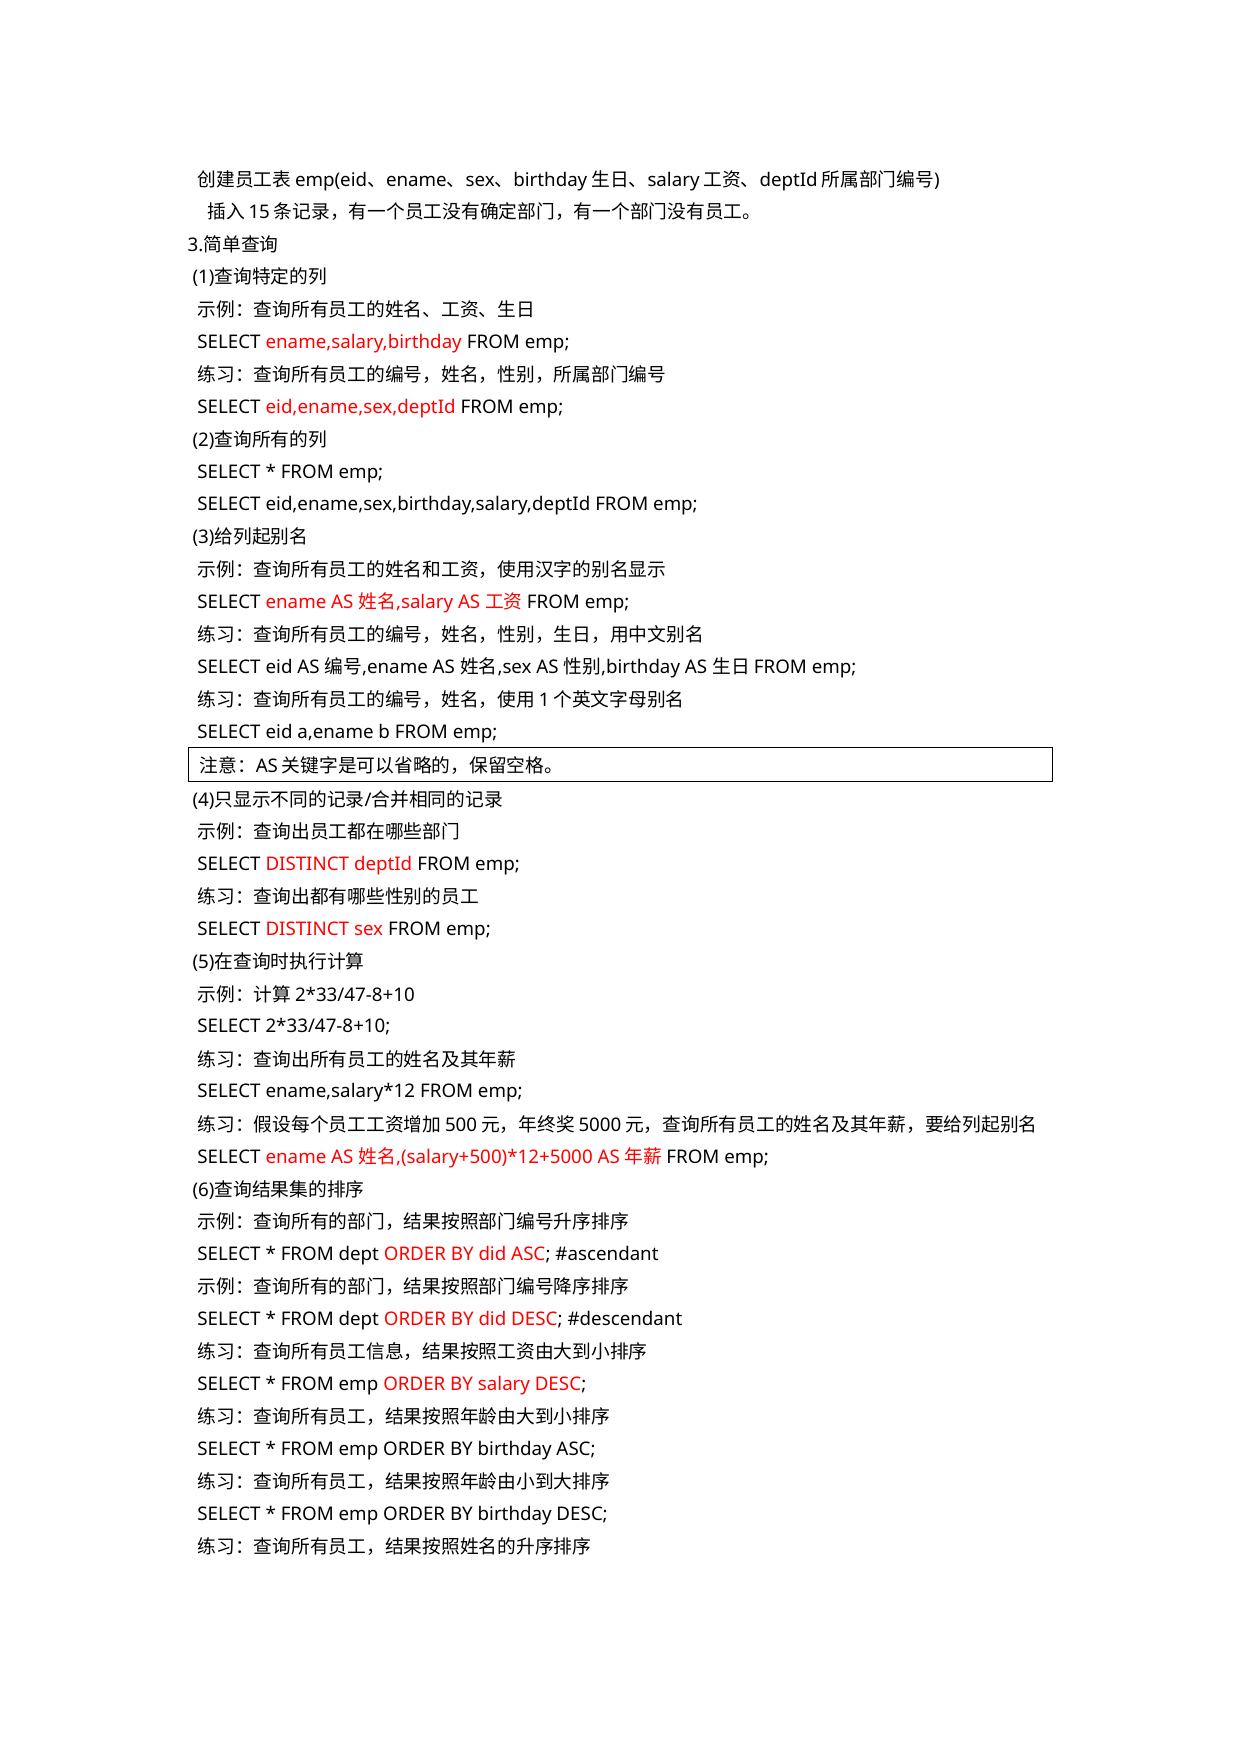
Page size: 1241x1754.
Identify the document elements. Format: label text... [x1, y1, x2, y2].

table_header 注意：AS关键字是可以省略的，保留空格。 [189, 748, 1052, 781]
text 3.简单查询 [187, 227, 1053, 259]
text 练习：假设每个员工工资增加500元，年终奖5000元，查询所有员工的姓名及其年薪，要给列起别名 [187, 1107, 1053, 1139]
text SELECT ename,salary,birthday FROM emp; [187, 324, 1053, 357]
text 练习：查询所有员工信息，结果按照工资由大到小排序 [187, 1334, 1053, 1367]
text SELECT ename,salary*12 FROM emp; [187, 1074, 1053, 1107]
text 示例：查询所有员工的姓名和工资，使用汉字的别名显示 [187, 552, 1053, 584]
text 创建员工表emp(eid、ename、sex、birthday生日、salary工资、deptId所属部门编号) [187, 162, 1053, 194]
text 练习：查询所有员工，结果按照年龄由小到大排序 [187, 1464, 1053, 1497]
text 练习：查询出都有哪些性别的员工 [187, 879, 1053, 912]
text 练习：查询所有员工，结果按照姓名的升序排序 [187, 1529, 1053, 1562]
text SELECT eid,ename,sex,deptId FROM emp; [187, 389, 1053, 422]
text (2)查询所有的列 [187, 422, 1053, 454]
text SELECT DISTINCT deptId FROM emp; [187, 847, 1053, 879]
text SELECT ename AS 姓名,(salary+500)*12+5000 AS 年薪 FROM emp; [187, 1139, 1053, 1172]
text (6)查询结果集的排序 [187, 1172, 1053, 1204]
text SELECT ename AS 姓名,salary AS 工资 FROM emp; [187, 584, 1053, 617]
text SELECT * FROM emp ORDER BY birthday ASC; [187, 1432, 1053, 1464]
text 示例：查询所有员工的姓名、工资、生日 [187, 292, 1053, 324]
text SELECT * FROM emp; [187, 454, 1053, 487]
text 练习：查询所有员工的编号，姓名，使用1个英文字母别名 [187, 682, 1053, 714]
text SELECT * FROM emp ORDER BY birthday DESC; [187, 1497, 1053, 1529]
text SELECT 2*33/47-8+10; [187, 1009, 1053, 1042]
text SELECT eid AS 编号,ename AS 姓名,sex AS 性别,birthday AS 生日 FROM emp; [187, 649, 1053, 682]
text (4)只显示不同的记录/合并相同的记录 [187, 782, 1053, 814]
text (1)查询特定的列 [187, 259, 1053, 292]
text 示例：查询所有的部门，结果按照部门编号升序排序 [187, 1204, 1053, 1237]
text 示例：计算2*33/47-8+10 [187, 977, 1053, 1009]
text 练习：查询所有员工的编号，姓名，性别，所属部门编号 [187, 357, 1053, 389]
text (5)在查询时执行计算 [187, 944, 1053, 977]
text 练习：查询所有员工，结果按照年龄由大到小排序 [187, 1399, 1053, 1432]
text 示例：查询出员工都在哪些部门 [187, 814, 1053, 847]
text 示例：查询所有的部门，结果按照部门编号降序排序 [187, 1269, 1053, 1302]
text SELECT eid,ename,sex,birthday,salary,deptId FROM emp; [187, 487, 1053, 519]
text 插入15条记录，有一个员工没有确定部门，有一个部门没有员工。 [187, 194, 1053, 227]
text 练习：查询出所有员工的姓名及其年薪 [187, 1042, 1053, 1074]
text 练习：查询所有员工的编号，姓名，性别，生日，用中文别名 [187, 617, 1053, 649]
text (3)给列起别名 [187, 519, 1053, 552]
text SELECT * FROM emp ORDER BY salary DESC; [187, 1367, 1053, 1399]
text SELECT eid a,ename b FROM emp; [187, 714, 1053, 747]
text SELECT * FROM dept ORDER BY did DESC; #descendant [187, 1302, 1053, 1334]
text SELECT DISTINCT sex FROM emp; [187, 912, 1053, 944]
text SELECT * FROM dept ORDER BY did ASC; #ascendant [187, 1237, 1053, 1269]
